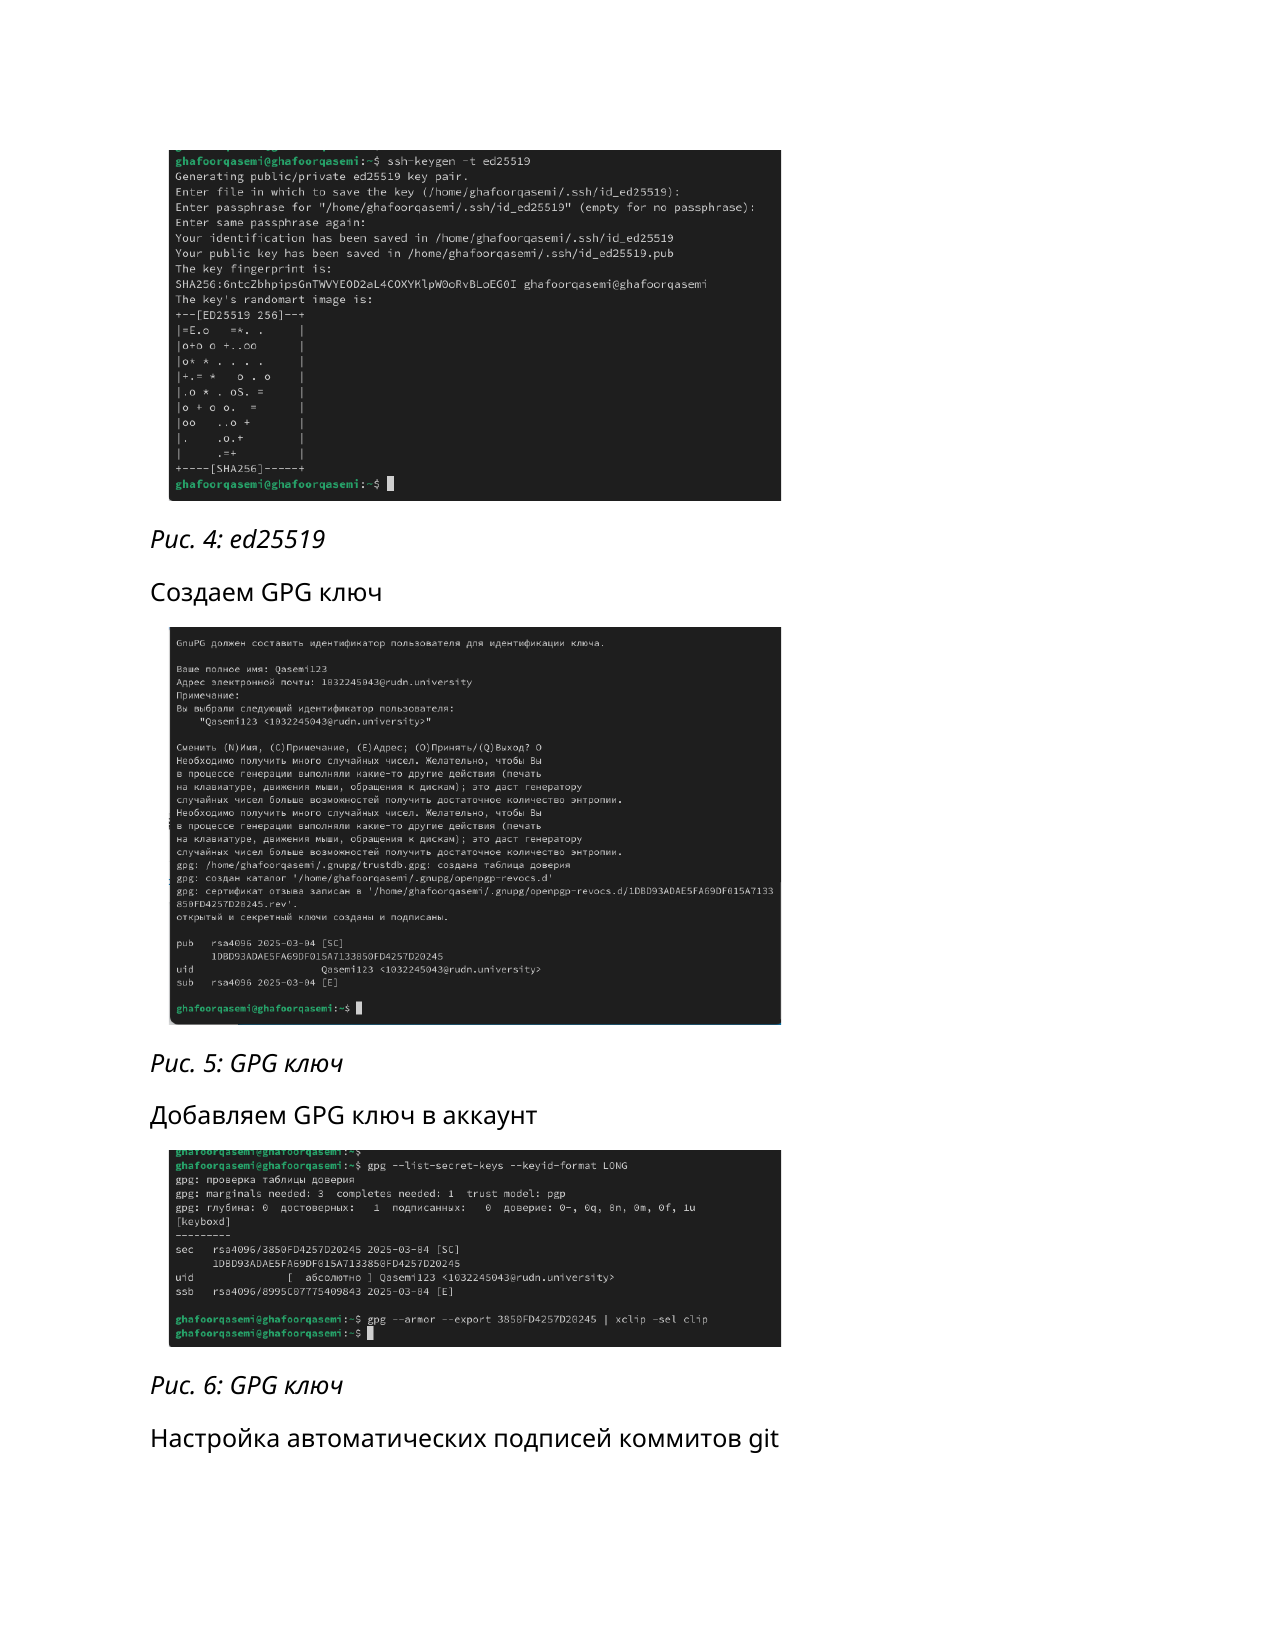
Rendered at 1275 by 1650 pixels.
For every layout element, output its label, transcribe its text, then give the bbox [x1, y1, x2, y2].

text Рис. 6: GPG ключ [150, 1368, 1125, 1402]
picture [168, 627, 782, 1025]
text Рис. 4: ed25519 [150, 522, 1125, 556]
text Добавляем GPG ключ в аккаунт [150, 1098, 1125, 1132]
text Создаем GPG ключ [150, 574, 1125, 609]
picture [168, 150, 782, 501]
text Настройка автоматических подписей коммитов git [150, 1421, 1125, 1455]
text Рис. 5: GPG ключ [150, 1045, 1125, 1079]
picture [168, 1150, 782, 1347]
